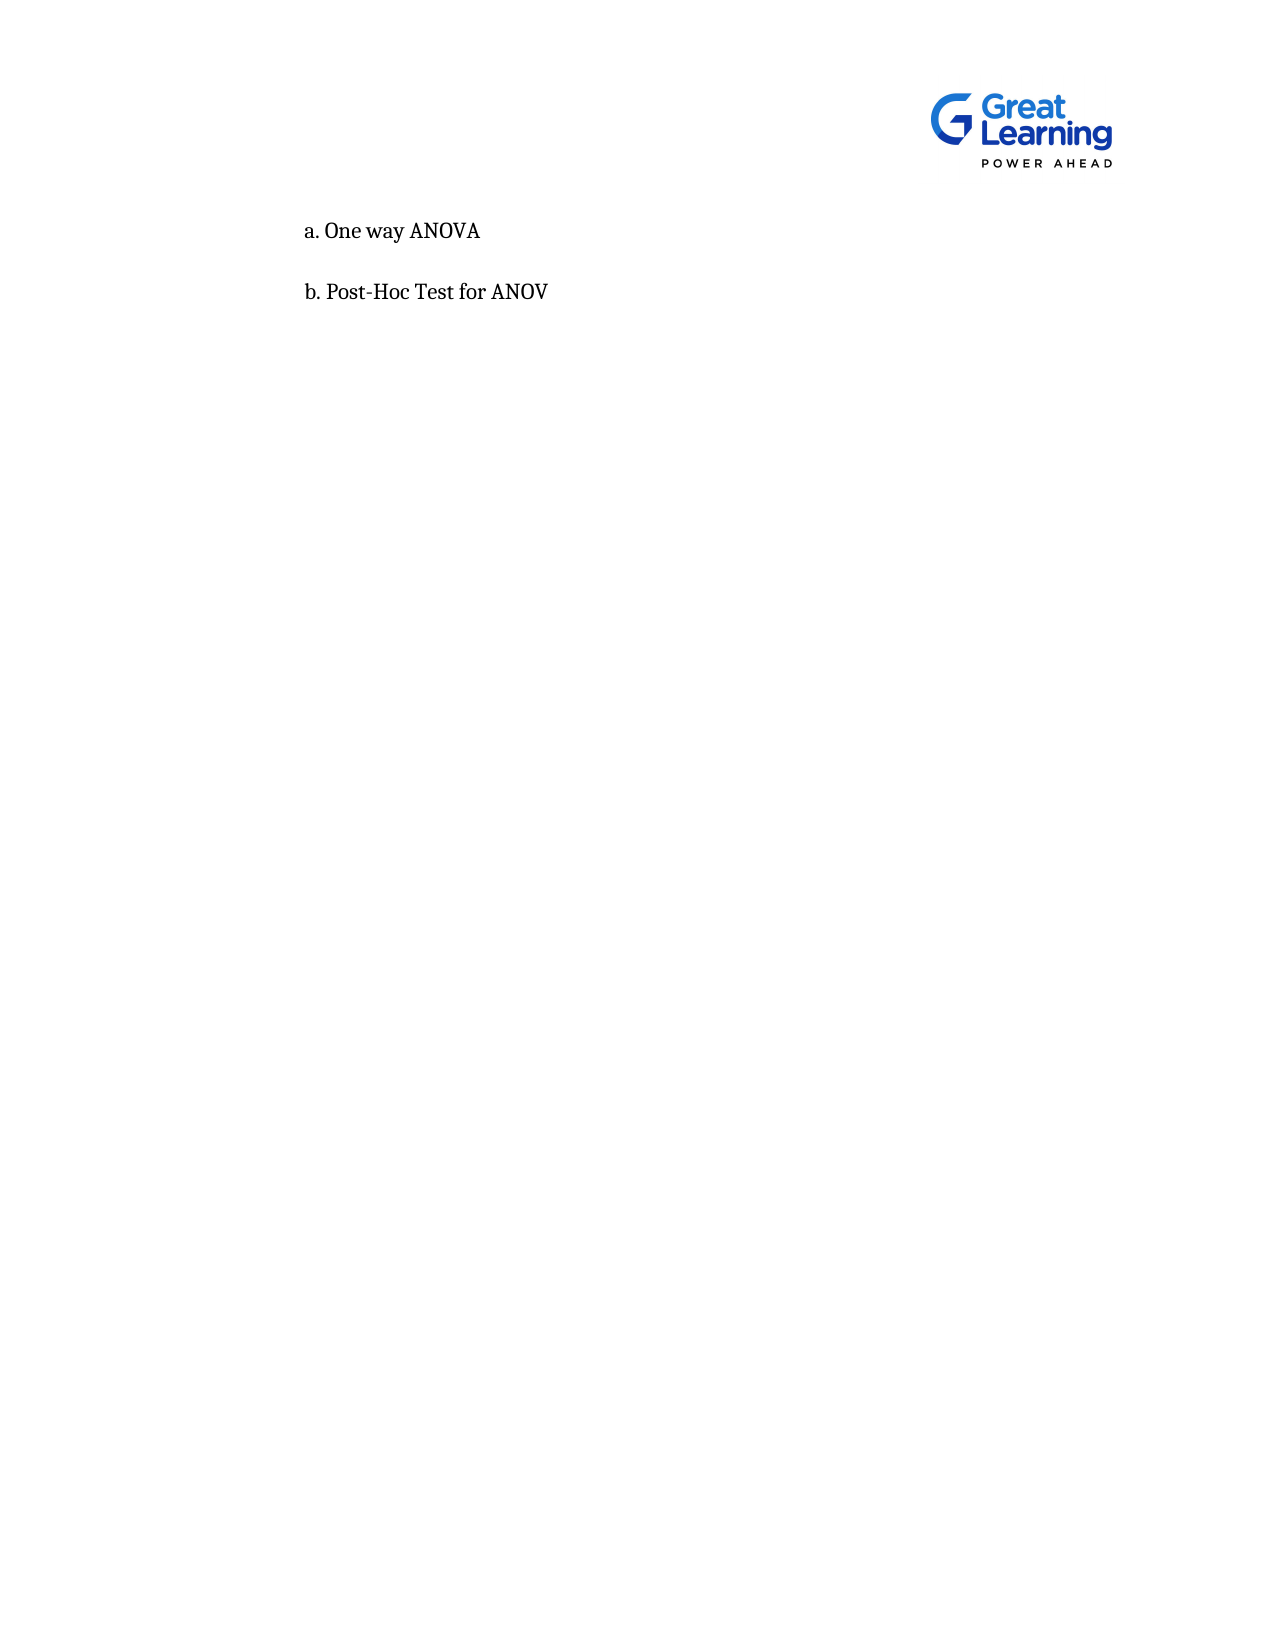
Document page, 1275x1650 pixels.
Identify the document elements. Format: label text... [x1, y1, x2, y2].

text a. One way ANOVA [304, 218, 1125, 244]
picture [918, 75, 1125, 184]
text b. Post-Hoc Test for ANOV [304, 278, 1125, 305]
